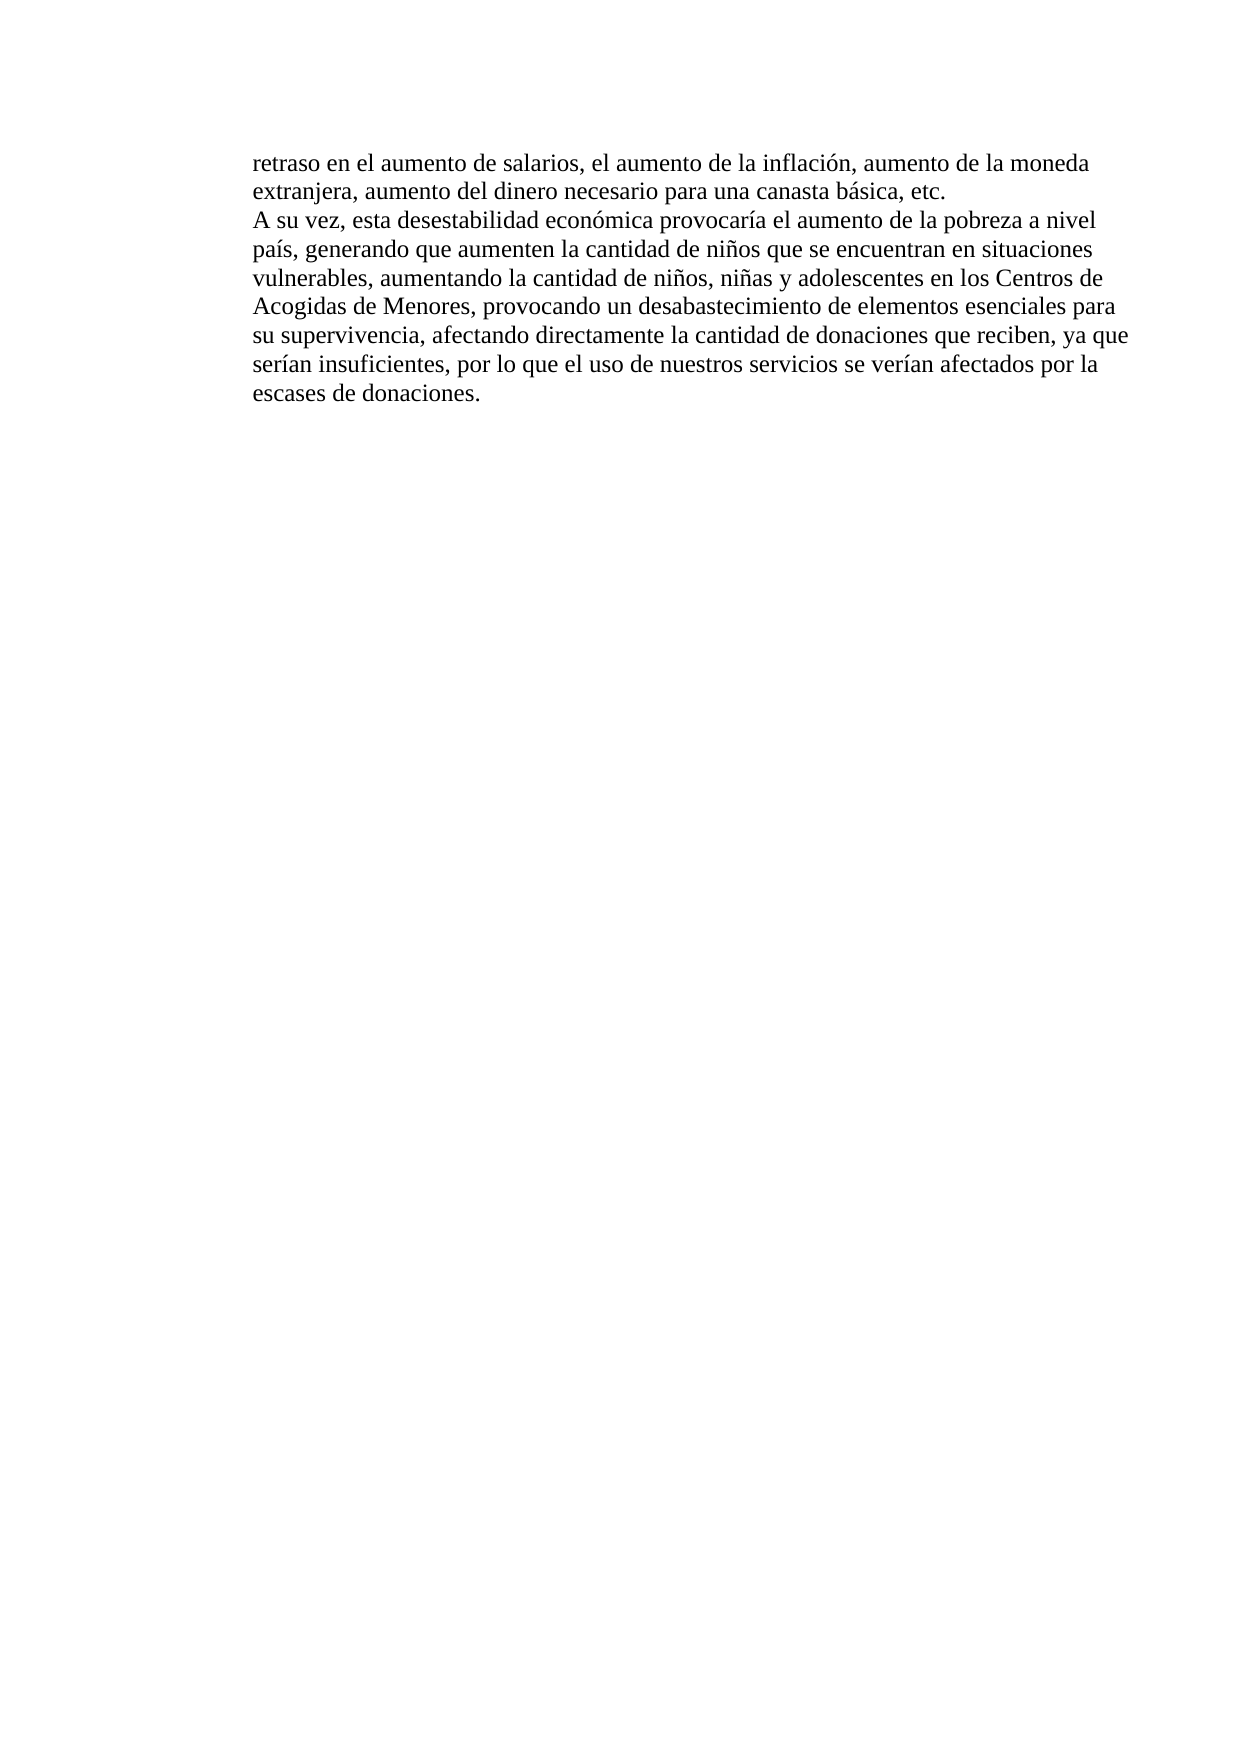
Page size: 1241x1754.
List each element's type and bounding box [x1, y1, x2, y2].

text [252, 148, 1144, 435]
